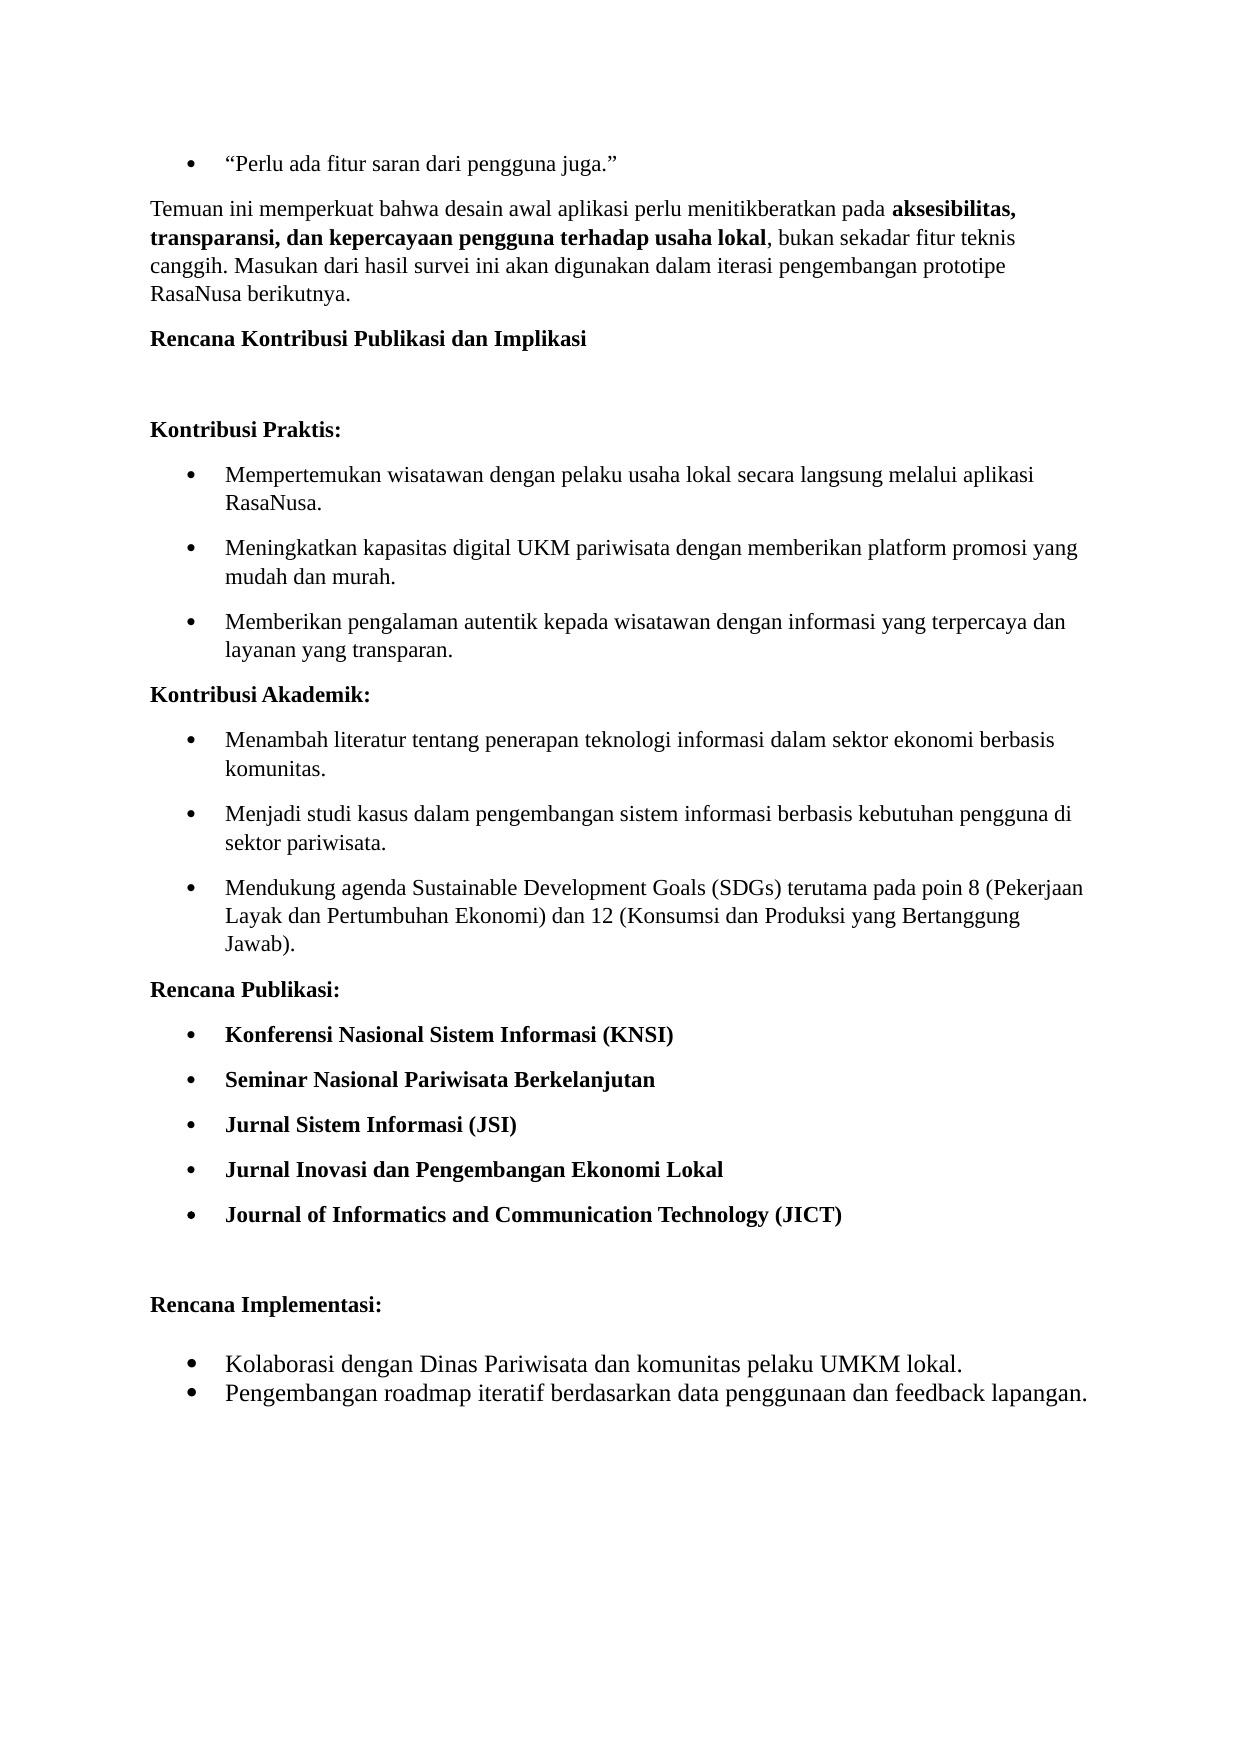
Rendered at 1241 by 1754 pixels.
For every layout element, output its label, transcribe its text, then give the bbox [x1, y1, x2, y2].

list Menjadi studi kasus dalam pengembangan sistem informasi berbasis kebutuhan pengguna di sektor pariwisata. [187, 800, 1090, 855]
list Jurnal Inovasi dan Pengembangan Ekonomi Lokal [187, 1156, 1090, 1182]
list “Perlu ada fitur saran dari pengguna juga.” [187, 150, 1090, 176]
text Rencana Implementasi: [150, 1291, 1090, 1318]
list Jurnal Sistem Informasi (JSI) [187, 1111, 1090, 1137]
list Mempertemukan wisatawan dengan pelaku usaha lokal secara langsung melalui aplikasi RasaNusa. [187, 461, 1090, 516]
list Konferensi Nasional Sistem Informasi (KNSI) [187, 1021, 1090, 1047]
text Temuan ini memperkuat bahwa desain awal aplikasi perlu menitikberatkan pada aksesibilitas, transparansi, dan kepercayaan pengguna terhadap usaha lokal, bukan sekadar fitur teknis canggih. Masukan dari hasil survei ini akan digunakan dalam iterasi pengembangan prototipe RasaNusa berikutnya. [150, 195, 1090, 307]
list Journal of Informatics and Communication Technology (JICT) [187, 1201, 1090, 1227]
list Menambah literatur tentang penerapan teknologi informasi dalam sektor ekonomi berbasis komunitas. [187, 727, 1090, 781]
list Seminar Nasional Pariwisata Berkelanjutan [187, 1066, 1090, 1092]
text Rencana Kontribusi Publikasi dan Implikasi [150, 326, 1090, 352]
text Kontribusi Praktis: [150, 416, 1090, 442]
list Mendukung agenda Sustainable Development Goals (SDGs) terutama pada poin 8 (Pekerjaan Layak dan Pertumbuhan Ekonomi) dan 12 (Konsumsi dan Produksi yang Bertanggung Jawab). [187, 874, 1090, 957]
text Rencana Publikasi: [150, 976, 1090, 1002]
list Kolaborasi dengan Dinas Pariwisata dan komunitas pelaku UMKM lokal. [187, 1349, 1090, 1378]
list Pengembangan roadmap iteratif berdasarkan data penggunaan dan feedback lapangan. [187, 1378, 1090, 1406]
text Kontribusi Akademik: [150, 681, 1090, 708]
list Memberikan pengalaman autentik kepada wisatawan dengan informasi yang terpercaya dan layanan yang transparan. [187, 608, 1090, 663]
list Meningkatkan kapasitas digital UKM pariwisata dengan memberikan platform promosi yang mudah dan murah. [187, 534, 1090, 589]
